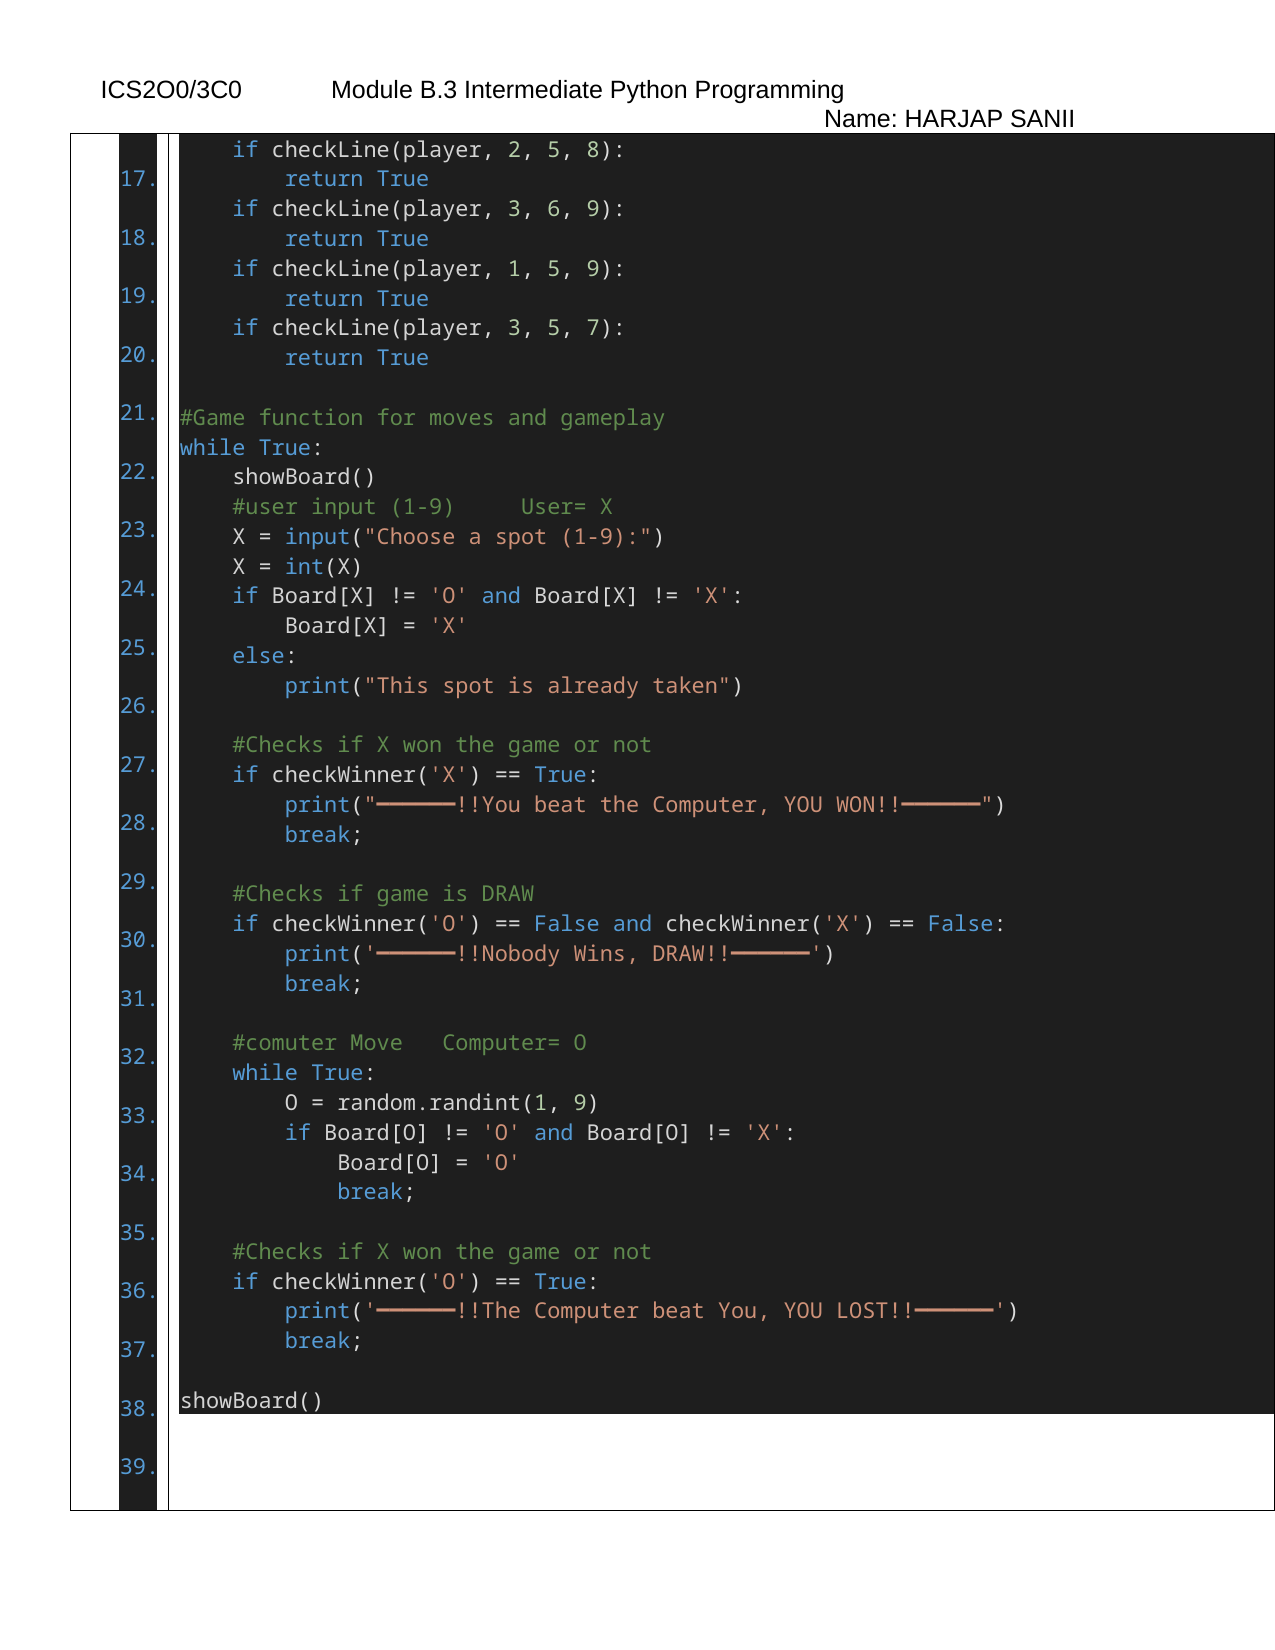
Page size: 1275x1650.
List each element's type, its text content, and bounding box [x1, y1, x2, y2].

table_header [71, 134, 119, 1510]
table_header [157, 134, 168, 1510]
